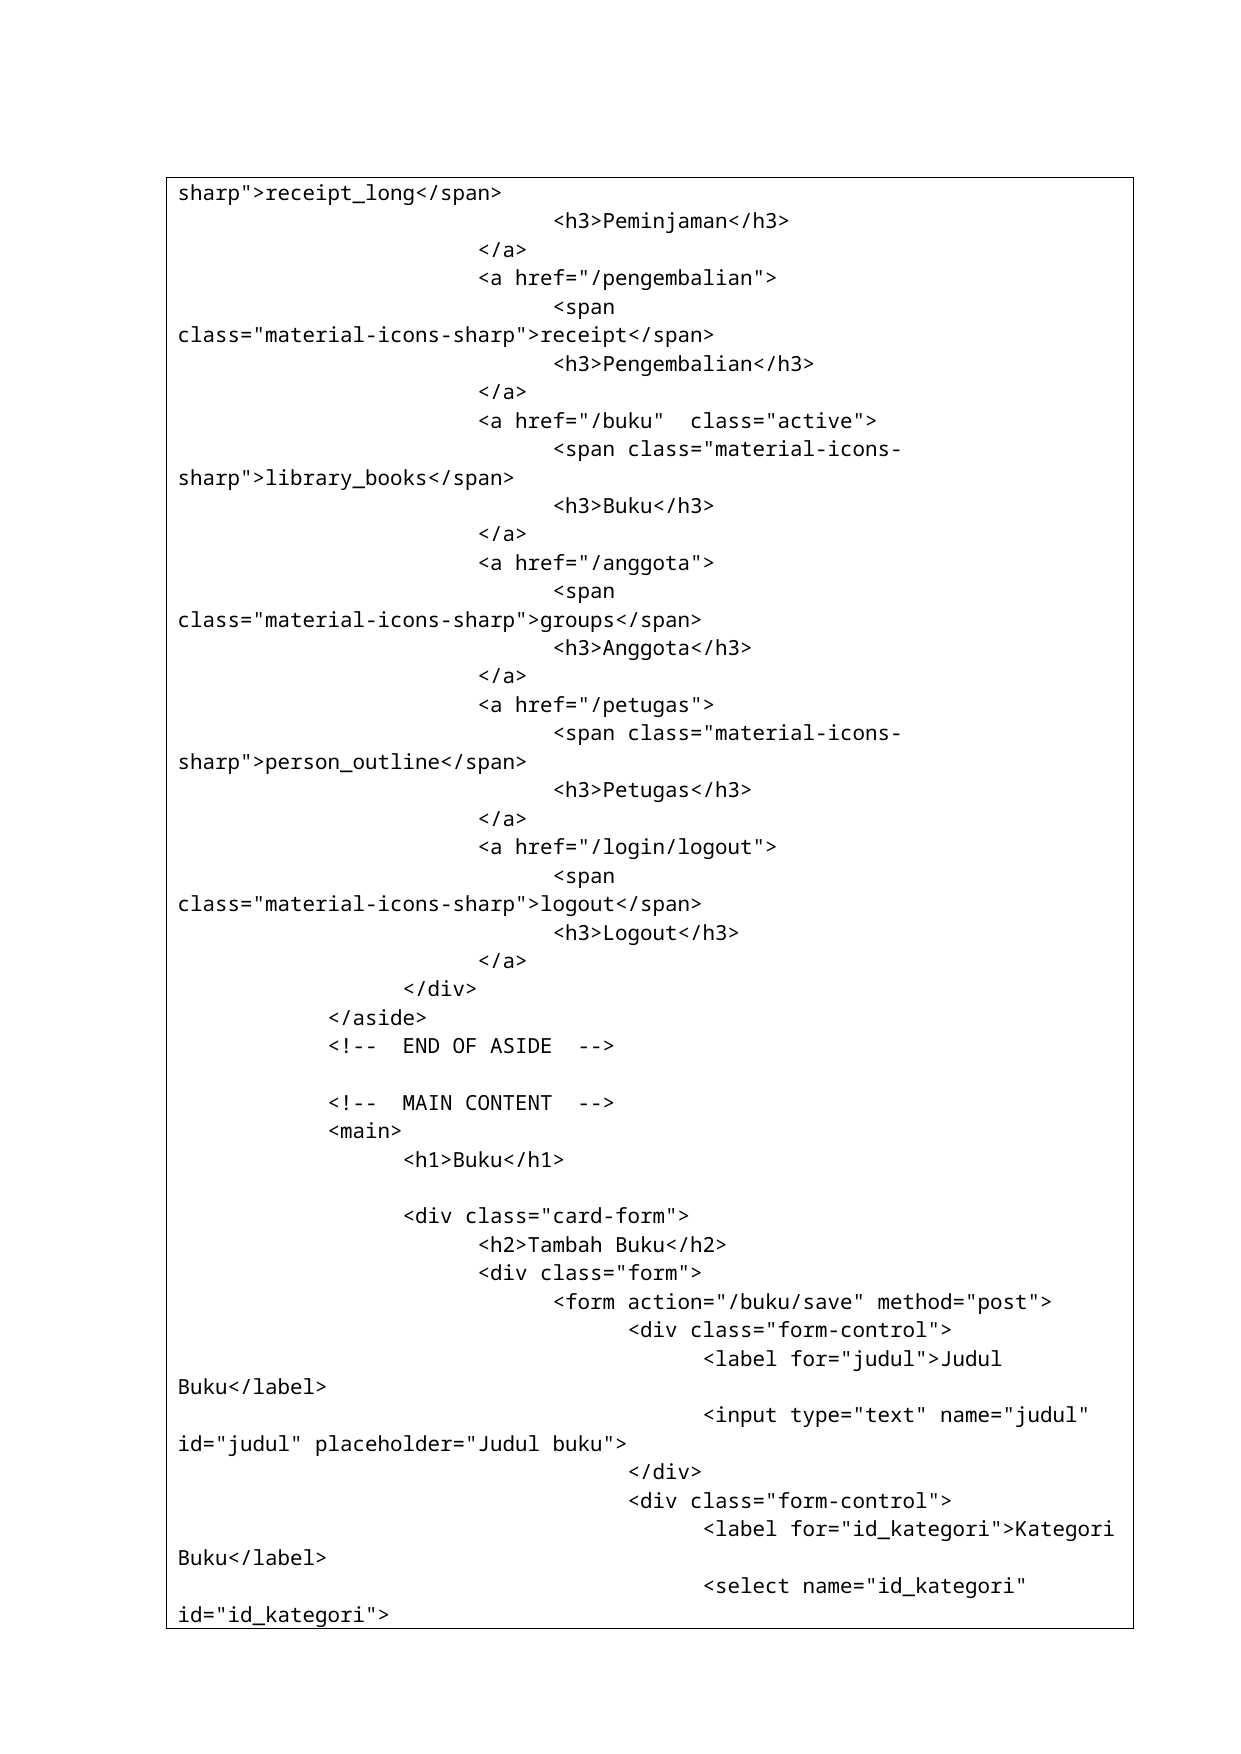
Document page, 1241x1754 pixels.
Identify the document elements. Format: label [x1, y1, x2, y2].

table_header [167, 178, 1133, 1628]
